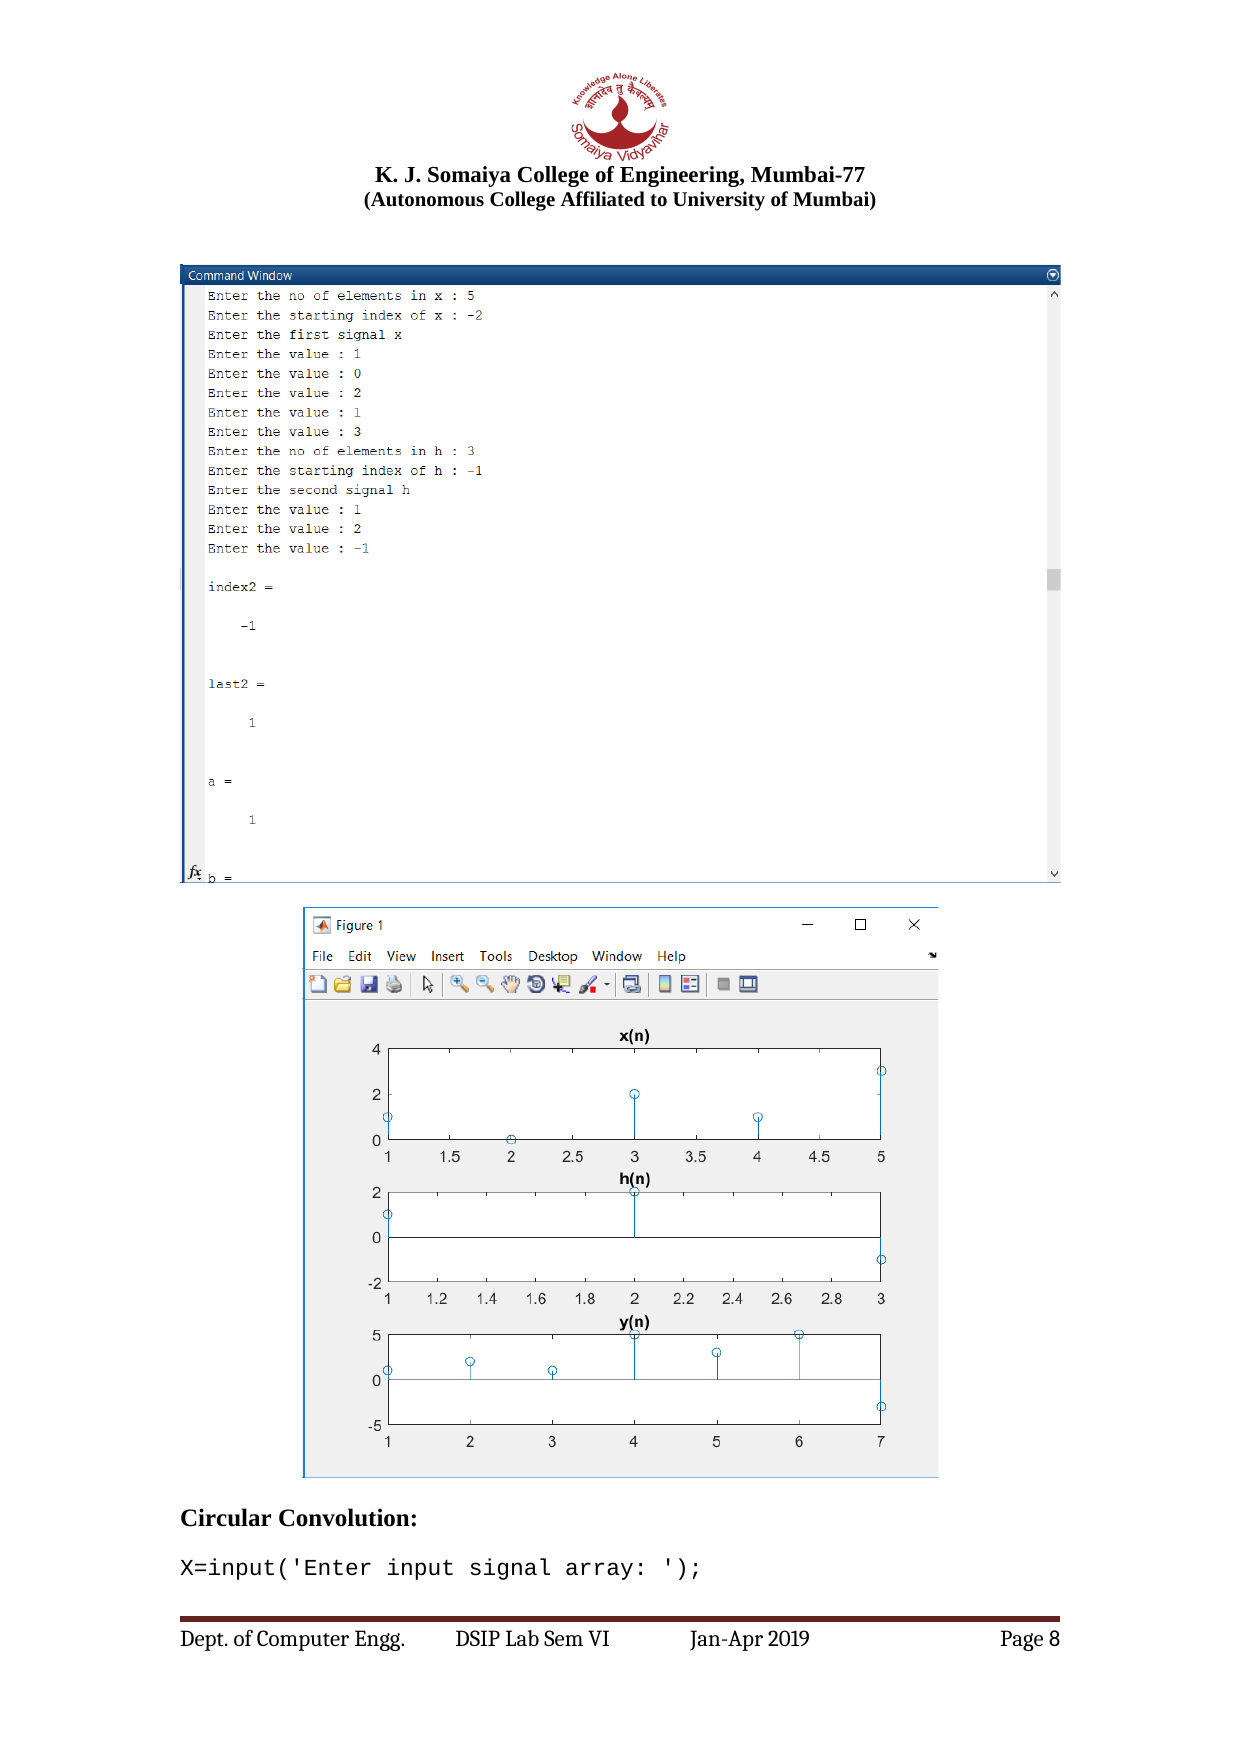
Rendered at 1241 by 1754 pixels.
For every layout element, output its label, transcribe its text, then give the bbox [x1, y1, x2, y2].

text Circular Convolution: [180, 1503, 1060, 1531]
picture [302, 907, 939, 1478]
picture [180, 264, 1061, 883]
picture [571, 73, 669, 161]
text X=input('Enter input signal array: '); [180, 1557, 1060, 1582]
